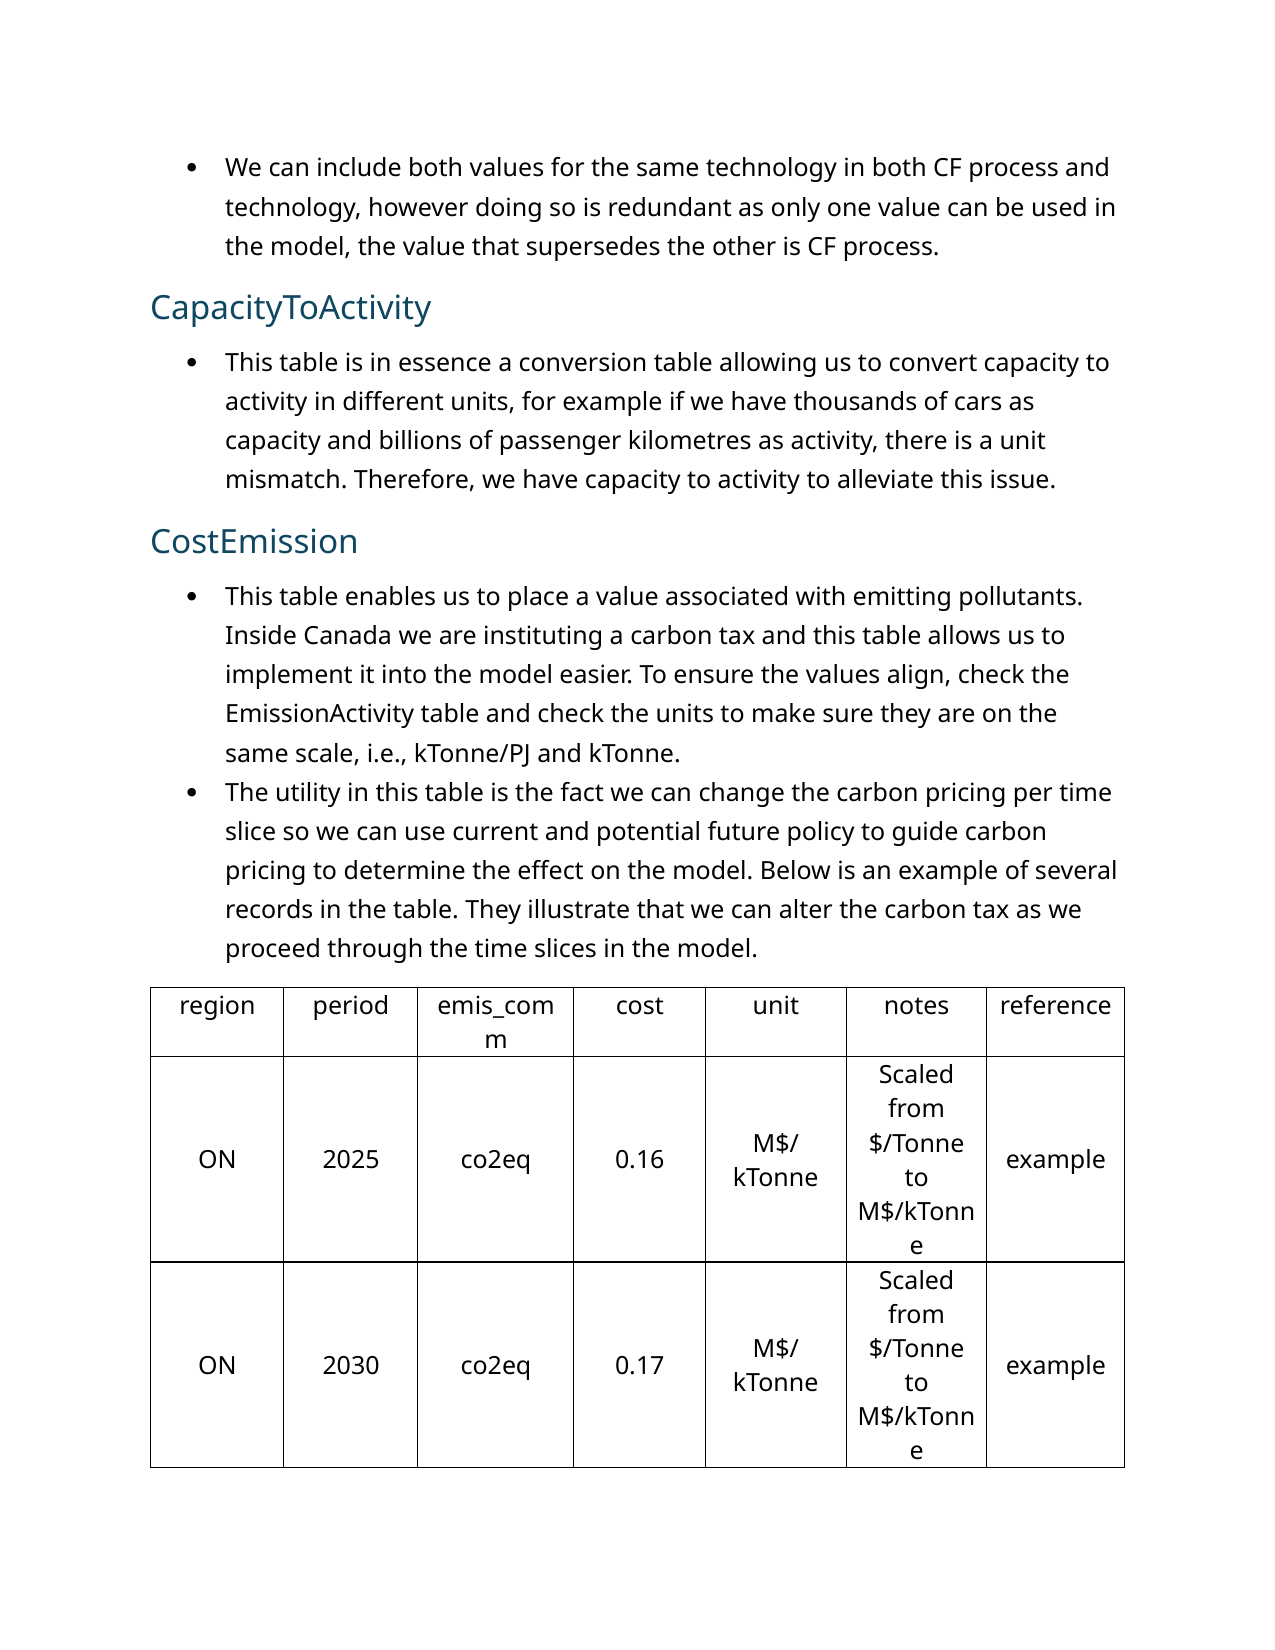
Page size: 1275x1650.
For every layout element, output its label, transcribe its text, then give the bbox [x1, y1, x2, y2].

table_cell 0.17 [574, 1263, 705, 1467]
table_cell example [987, 1057, 1124, 1261]
list We can include both values for the same technology in both CF process and technology, however doing so is redundant as only one value can be used in the model, the value that supersedes the other is CF process. [187, 150, 1125, 262]
table_cell 0.16 [574, 1057, 705, 1261]
table_header notes [847, 988, 986, 1056]
table_header period [284, 988, 417, 1056]
list This table enables us to place a value associated with emitting pollutants. Inside Canada we are instituting a carbon tax and this table allows us to implement it into the model easier. To ensure the values align, check the EmissionActivity table and check the units to make sure they are on the same scale, i.e., kTonne/PJ and kTonne. [187, 578, 1125, 769]
list The utility in this table is the fact we can change the carbon pricing per time slice so we can use current and potential future policy to guide carbon pricing to determine the effect on the model. Below is an example of several records in the table. They illustrate that we can alter the carbon tax as we proceed through the time slices in the model. [187, 774, 1125, 965]
table_cell 2025 [284, 1057, 417, 1261]
table_cell ON [151, 1057, 283, 1261]
table_cell M$/kTonne [706, 1263, 846, 1467]
table_header unit [706, 988, 846, 1056]
table_cell Scaled from $/Tonne to M$/kTonne [847, 1057, 986, 1261]
table_cell M$/kTonne [706, 1057, 846, 1261]
list This table is in essence a conversion table allowing us to convert capacity to activity in different units, for example if we have thousands of cars as capacity and billions of passenger kilometres as activity, there is a unit mismatch. Therefore, we have capacity to activity to alleviate this issue. [187, 345, 1125, 496]
table_cell 2030 [284, 1263, 417, 1467]
table_cell co2eq [418, 1057, 573, 1261]
table_cell Scaled from $/Tonne to M$/kTonne [847, 1263, 986, 1467]
table_header reference [987, 988, 1124, 1056]
table_header emis_comm [418, 988, 573, 1056]
table_cell co2eq [418, 1263, 573, 1467]
subtitle CapacityToActivity [150, 284, 1125, 329]
subtitle CostEmission [150, 518, 1125, 563]
table_cell example [987, 1263, 1124, 1467]
table_header cost [574, 988, 705, 1056]
table_header region [151, 988, 283, 1056]
table_cell ON [151, 1263, 283, 1467]
